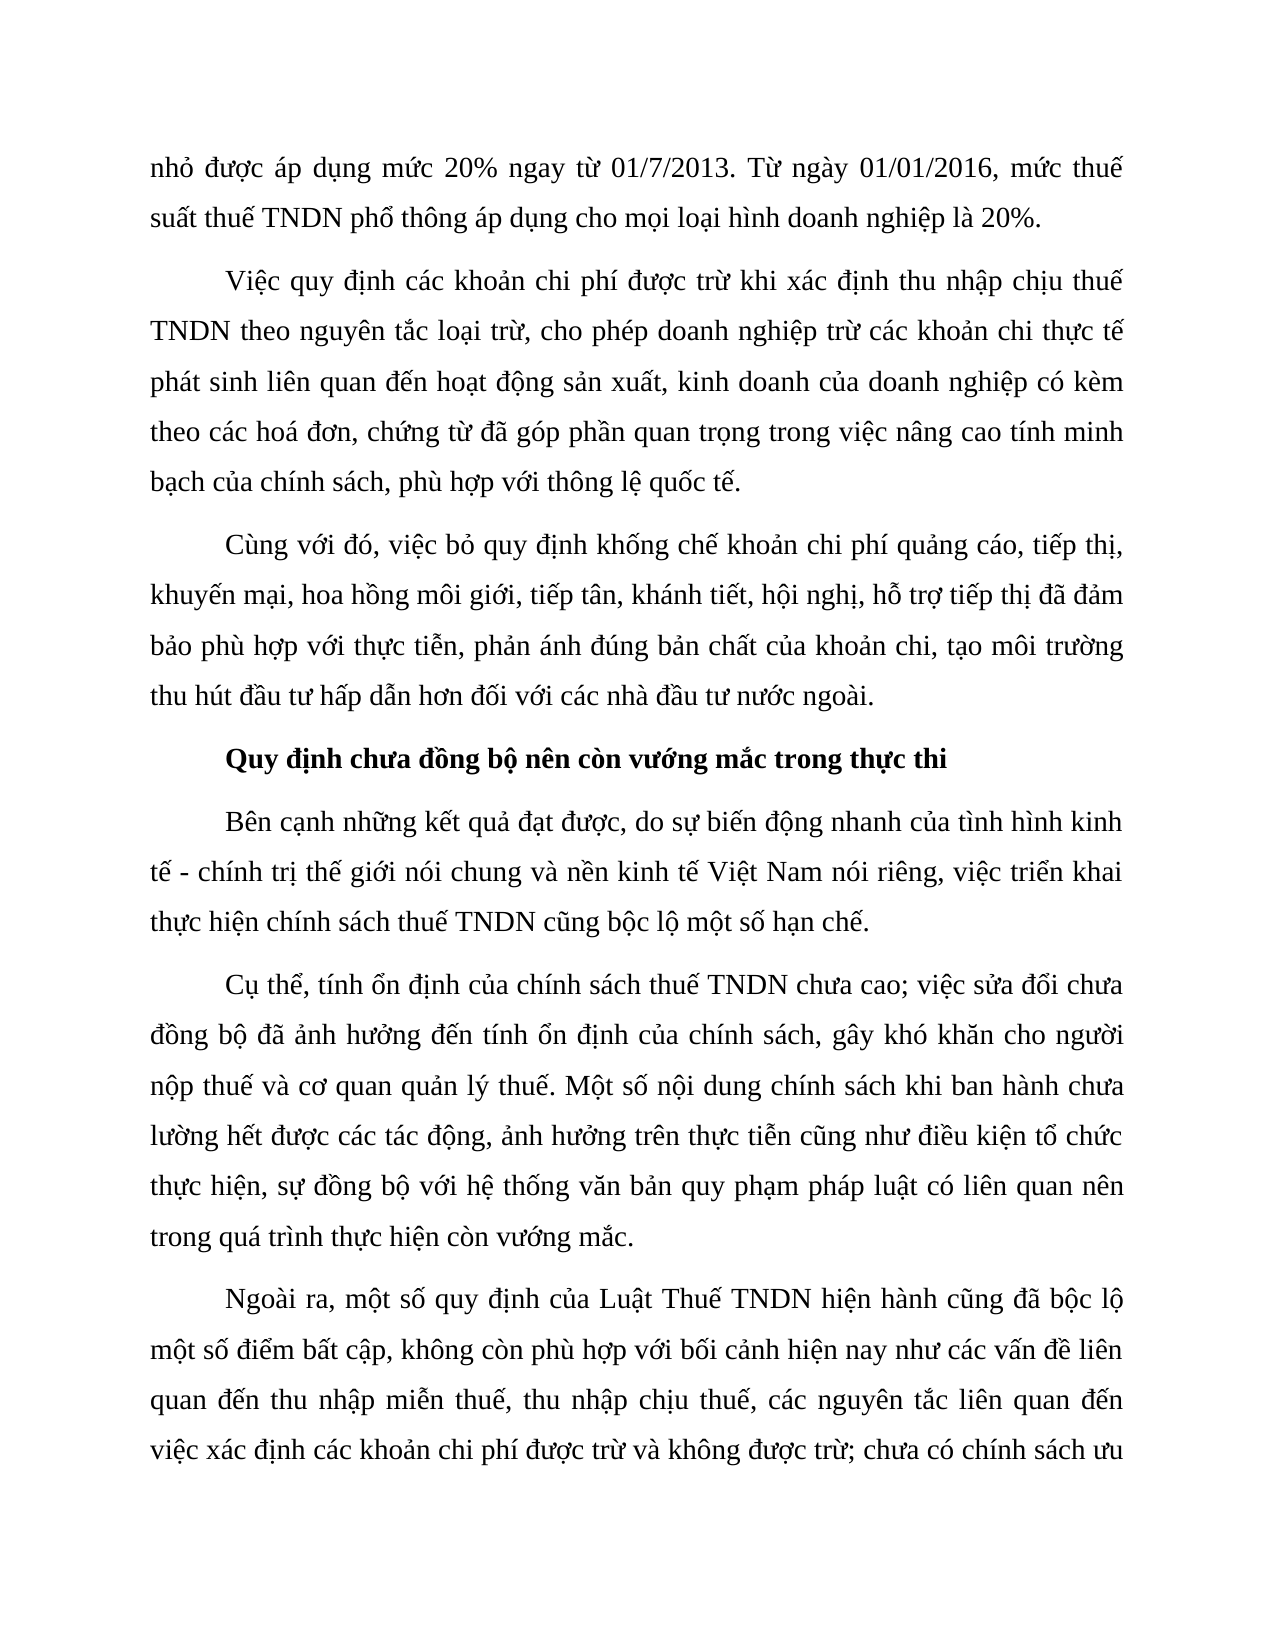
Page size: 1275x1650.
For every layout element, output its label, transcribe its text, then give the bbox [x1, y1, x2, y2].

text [150, 1282, 1125, 1466]
text Việc quy định các khoản chi phí được trừ khi xác định thu nhập chịu thuế TNDN theo nguyên tắc loại trừ, cho phép doanh nghiệp trừ các khoản chi thực tế phát sinh liên quan đến hoạt động sản xuất, kinh doanh của doanh nghiệp có kèm theo các hoá đơn, chứng từ đã góp phần quan trọng trong việc nâng cao tính minh bạch của chính sách, phù hợp với thông lệ quốc tế. [150, 263, 1125, 498]
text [150, 150, 1125, 234]
text Quy định chưa đồng bộ nên còn vướng mắc trong thực thi [150, 741, 1125, 774]
text Bên cạnh những kết quả đạt được, do sự biến động nhanh của tình hình kinh tế - chính trị thế giới nói chung và nền kinh tế Việt Nam nói riêng, việc triển khai thực hiện chính sách thuế TNDN cũng bộc lộ một số hạn chế. [150, 804, 1125, 938]
text Cùng với đó, việc bỏ quy định khống chế khoản chi phí quảng cáo, tiếp thị, khuyến mại, hoa hồng môi giới, tiếp tân, khánh tiết, hội nghị, hỗ trợ tiếp thị đã đảm bảo phù hợp với thực tiễn, phản ánh đúng bản chất của khoản chi, tạo môi trường thu hút đầu tư hấp dẫn hơn đối với các nhà đầu tư nước ngoài. [150, 527, 1125, 712]
text Cụ thể, tính ổn định của chính sách thuế TNDN chưa cao; việc sửa đổi chưa đồng bộ đã ảnh hưởng đến tính ổn định của chính sách, gây khó khăn cho người nộp thuế và cơ quan quản lý thuế. Một số nội dung chính sách khi ban hành chưa lường hết được các tác động, ảnh hưởng trên thực tiễn cũng như điều kiện tổ chức thực hiện, sự đồng bộ với hệ thống văn bản quy phạm pháp luật có liên quan nên trong quá trình thực hiện còn vướng mắc. [150, 967, 1125, 1252]
